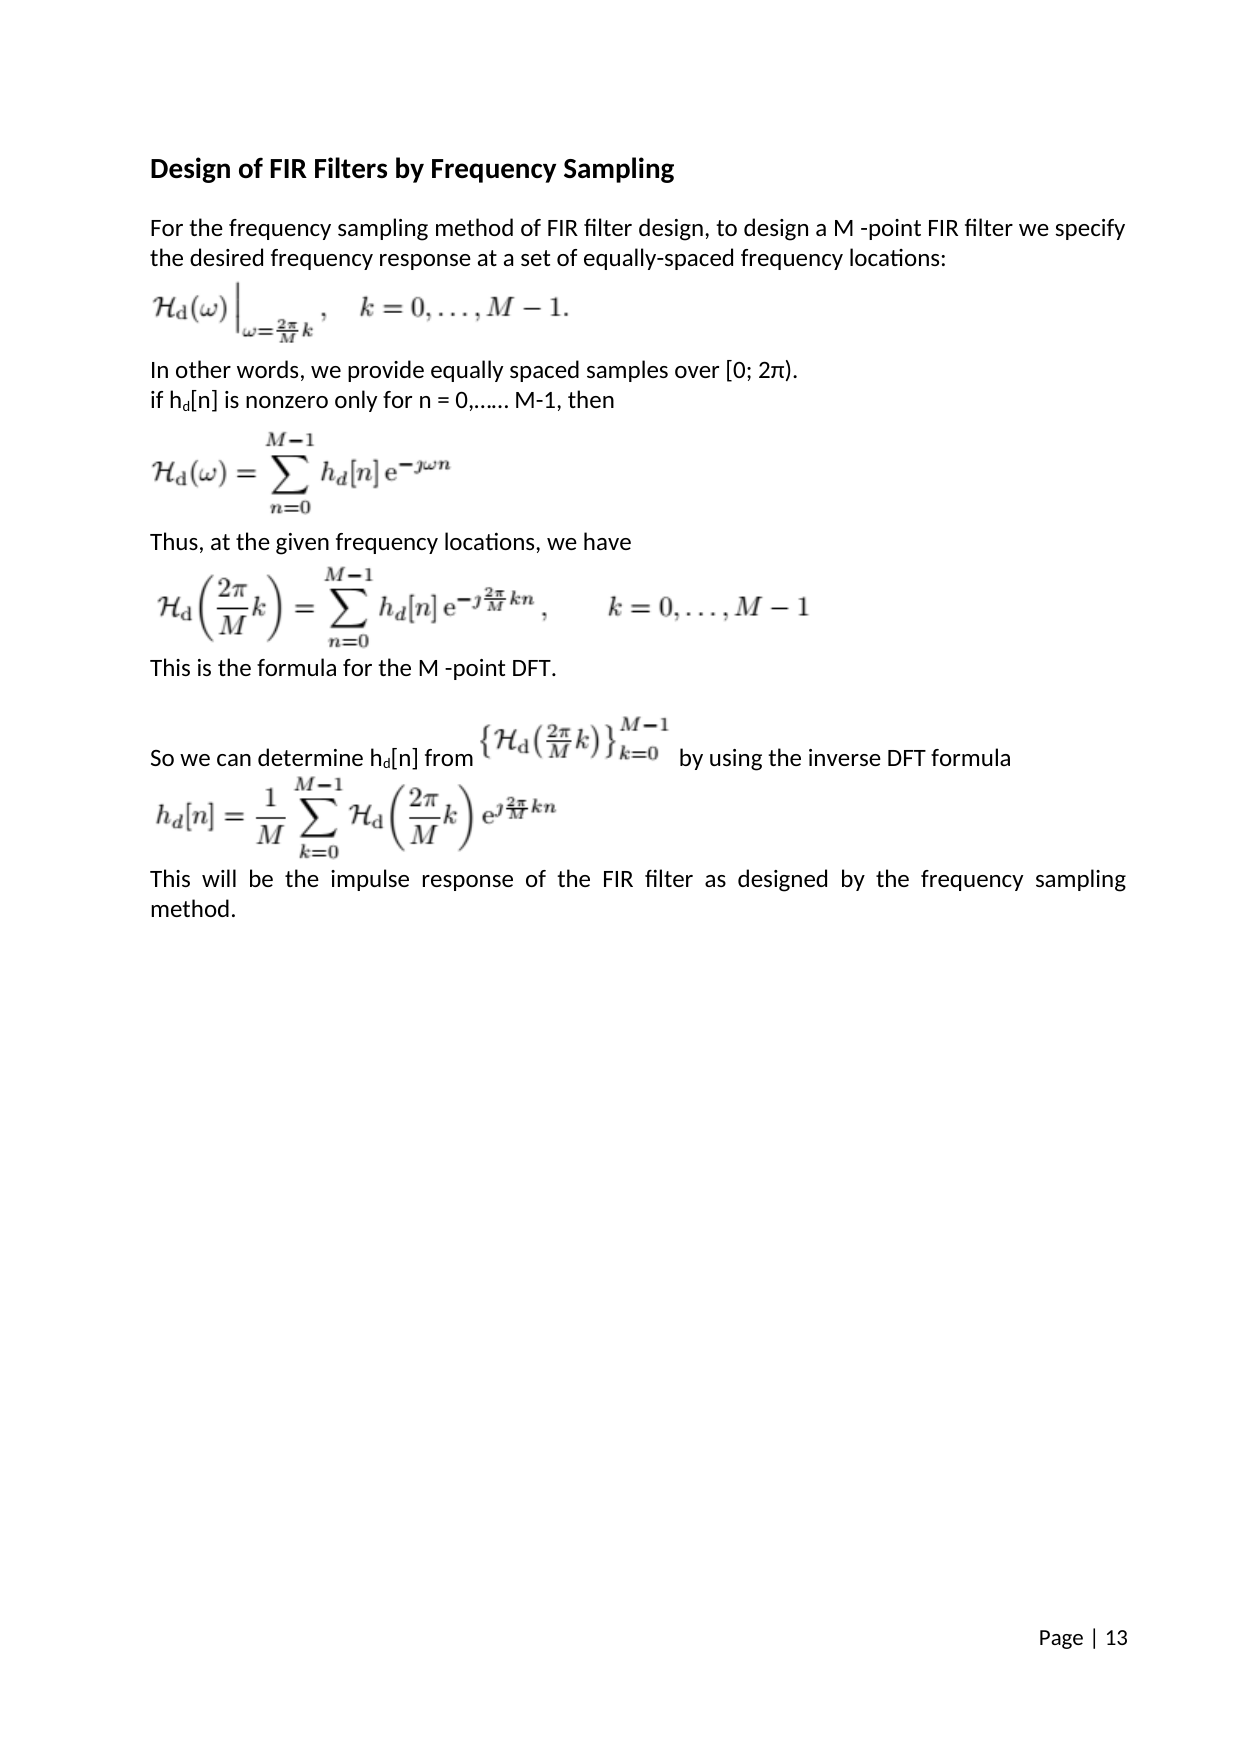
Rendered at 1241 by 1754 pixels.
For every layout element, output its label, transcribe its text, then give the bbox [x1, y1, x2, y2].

text This will be the impulse response of the FIR filter as designed by the frequency sampling method. [150, 863, 1128, 924]
text Design of FIR Filters by Frequency Sampling [150, 150, 1128, 186]
picture [479, 712, 674, 766]
text Thus, at the given frequency locations, we have [150, 526, 1128, 557]
picture [150, 415, 455, 526]
text In other words, we provide equally spaced samples over [0; 2π). [150, 354, 1128, 384]
text This is the formula for the M -point DFT. [150, 652, 1128, 682]
picture [150, 772, 558, 863]
picture [150, 272, 574, 354]
text For the frequency sampling method of FIR filter design, to design a M -point FIR filter we specify the desired frequency response at a set of equally-spaced frequency locations: [150, 212, 1128, 273]
picture [150, 556, 811, 652]
text So we can determine hd[n] from by using the inverse DFT formula [150, 713, 1128, 772]
text if hd[n] is nonzero only for n = 0,…… M-1, then [150, 384, 1128, 415]
